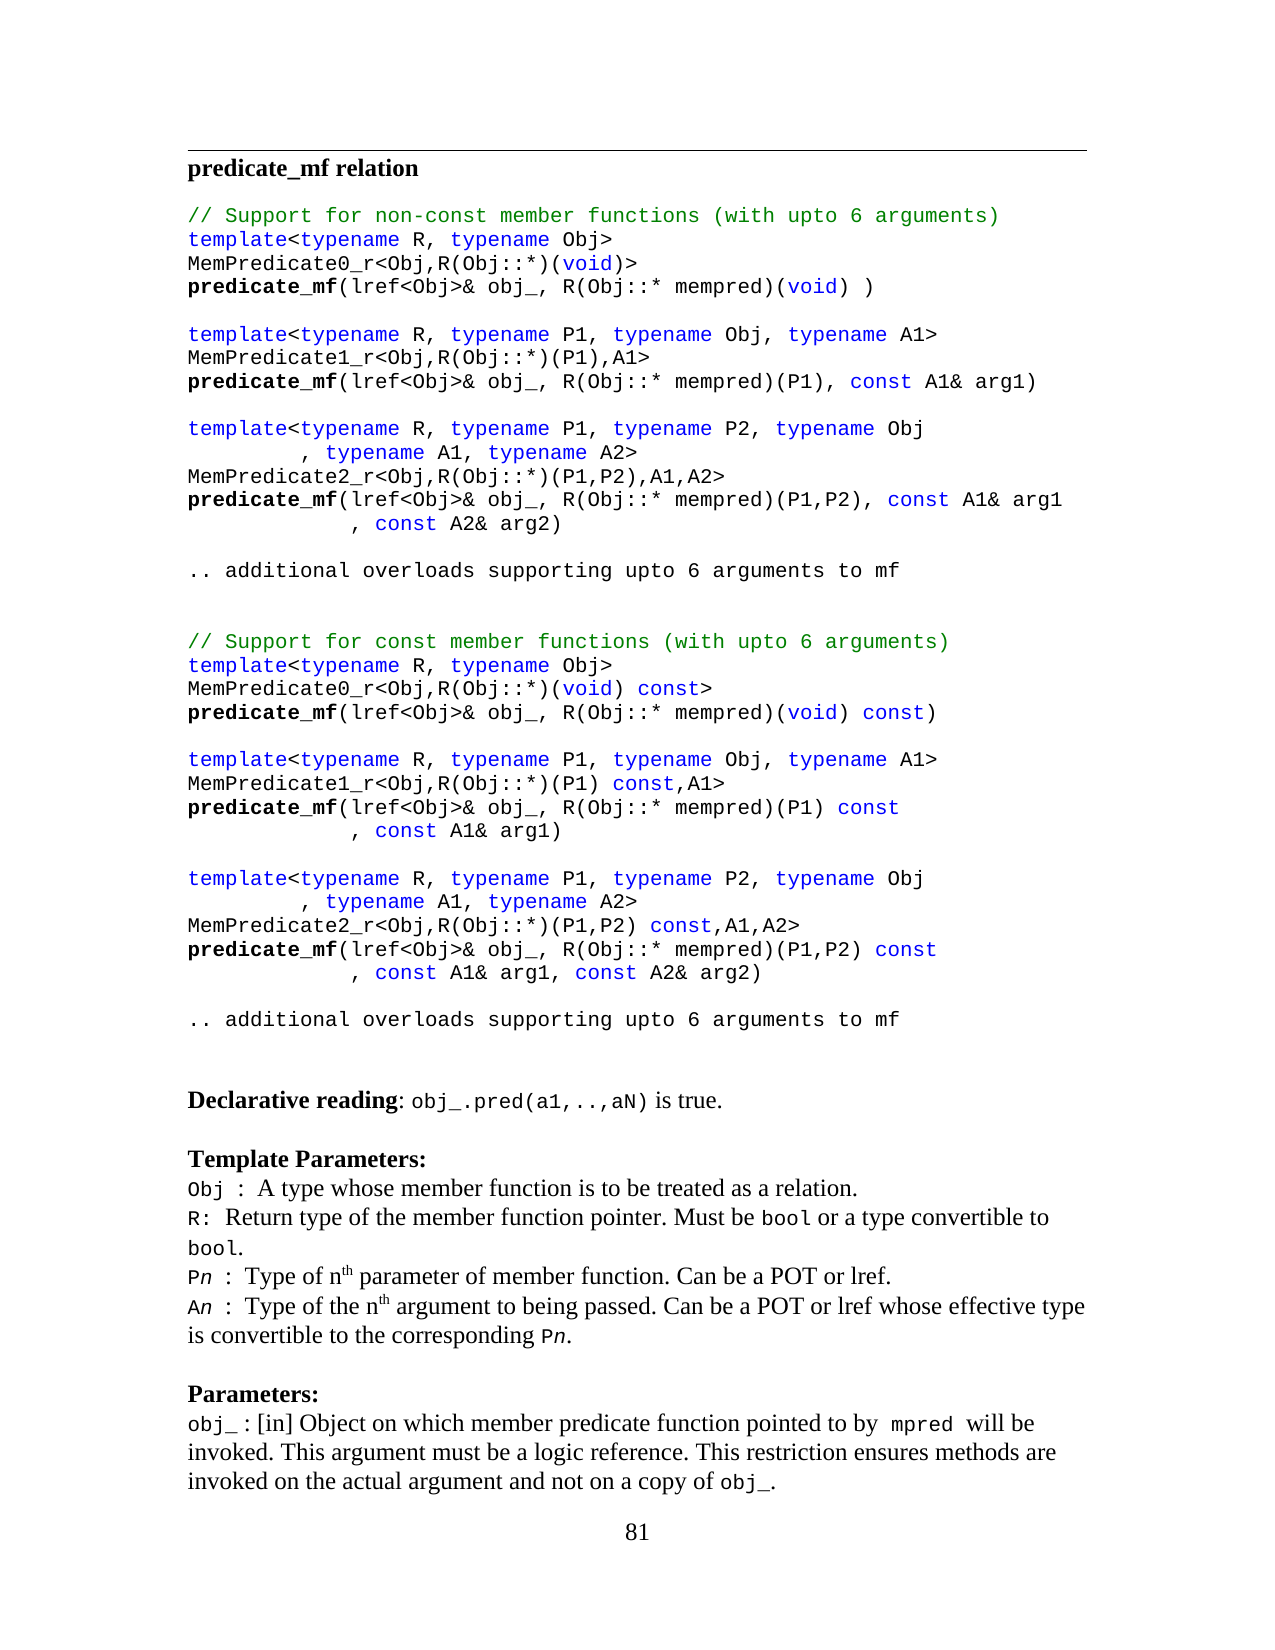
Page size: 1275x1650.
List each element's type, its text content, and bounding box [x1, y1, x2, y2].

text .. additional overloads supporting upto 6 arguments to mf [187, 560, 1087, 584]
text obj_ : [in] Object on which member predicate function pointed to by mpred will be invoked. This argument must be a logic reference. This restriction ensures methods are invoked on the actual argument and not on a copy of obj_. [187, 1408, 1087, 1496]
text Pn : Type of nth parameter of member function. Can be a POT or lref. [187, 1261, 1087, 1291]
text MemPredicate1_r<Obj,R(Obj::*)(P1) const,A1> [187, 773, 1087, 797]
text predicate_mf(lref<Obj>& obj_, R(Obj::* mempred)(void) const) [187, 702, 1087, 726]
text // Support for non-const member functions (with upto 6 arguments) [187, 206, 1087, 229]
text , const A2& arg2) [187, 513, 1087, 537]
text predicate_mf(lref<Obj>& obj_, R(Obj::* mempred)(P1) const [187, 797, 1087, 820]
text predicate_mf(lref<Obj>& obj_, R(Obj::* mempred)(P1), const A1& arg1) [187, 371, 1087, 395]
text template<typename R, typename P1, typename Obj, typename A1> [187, 749, 1087, 773]
text , const A1& arg1, const A2& arg2) [187, 962, 1087, 986]
text MemPredicate2_r<Obj,R(Obj::*)(P1,P2),A1,A2> [187, 466, 1087, 489]
text , typename A1, typename A2> [187, 891, 1087, 915]
text Declarative reading: obj_.pred(a1,..,aN) is true. [187, 1086, 1087, 1115]
text An : Type of the nth argument to being passed. Can be a POT or lref whose effective type is convertible to the corresponding Pn. [187, 1291, 1087, 1350]
text template<typename R, typename P1, typename P2, typename Obj [187, 868, 1087, 891]
text Parameters: [187, 1379, 1087, 1408]
text Obj : A type whose member function is to be treated as a relation. [187, 1173, 1087, 1202]
text template<typename R, typename Obj> [187, 655, 1087, 678]
text MemPredicate1_r<Obj,R(Obj::*)(P1),A1> [187, 347, 1087, 371]
text predicate_mf relation [187, 151, 1087, 182]
text MemPredicate2_r<Obj,R(Obj::*)(P1,P2) const,A1,A2> [187, 915, 1087, 938]
text template<typename R, typename P1, typename Obj, typename A1> [187, 324, 1087, 347]
text // Support for const member functions (with upto 6 arguments) [187, 631, 1087, 655]
text template<typename R, typename P1, typename P2, typename Obj [187, 418, 1087, 442]
text predicate_mf(lref<Obj>& obj_, R(Obj::* mempred)(P1,P2), const A1& arg1 [187, 489, 1087, 513]
text R: Return type of the member function pointer. Must be bool or a type convertible to bool. [187, 1202, 1087, 1261]
text Template Parameters: [187, 1144, 1087, 1173]
text , typename A1, typename A2> [187, 442, 1087, 466]
text , const A1& arg1) [187, 820, 1087, 844]
text .. additional overloads supporting upto 6 arguments to mf [187, 1009, 1087, 1033]
text MemPredicate0_r<Obj,R(Obj::*)(void)> [187, 253, 1087, 276]
text predicate_mf(lref<Obj>& obj_, R(Obj::* mempred)(void) ) [187, 276, 1087, 300]
text template<typename R, typename Obj> [187, 229, 1087, 253]
text MemPredicate0_r<Obj,R(Obj::*)(void) const> [187, 678, 1087, 702]
text predicate_mf(lref<Obj>& obj_, R(Obj::* mempred)(P1,P2) const [187, 938, 1087, 962]
